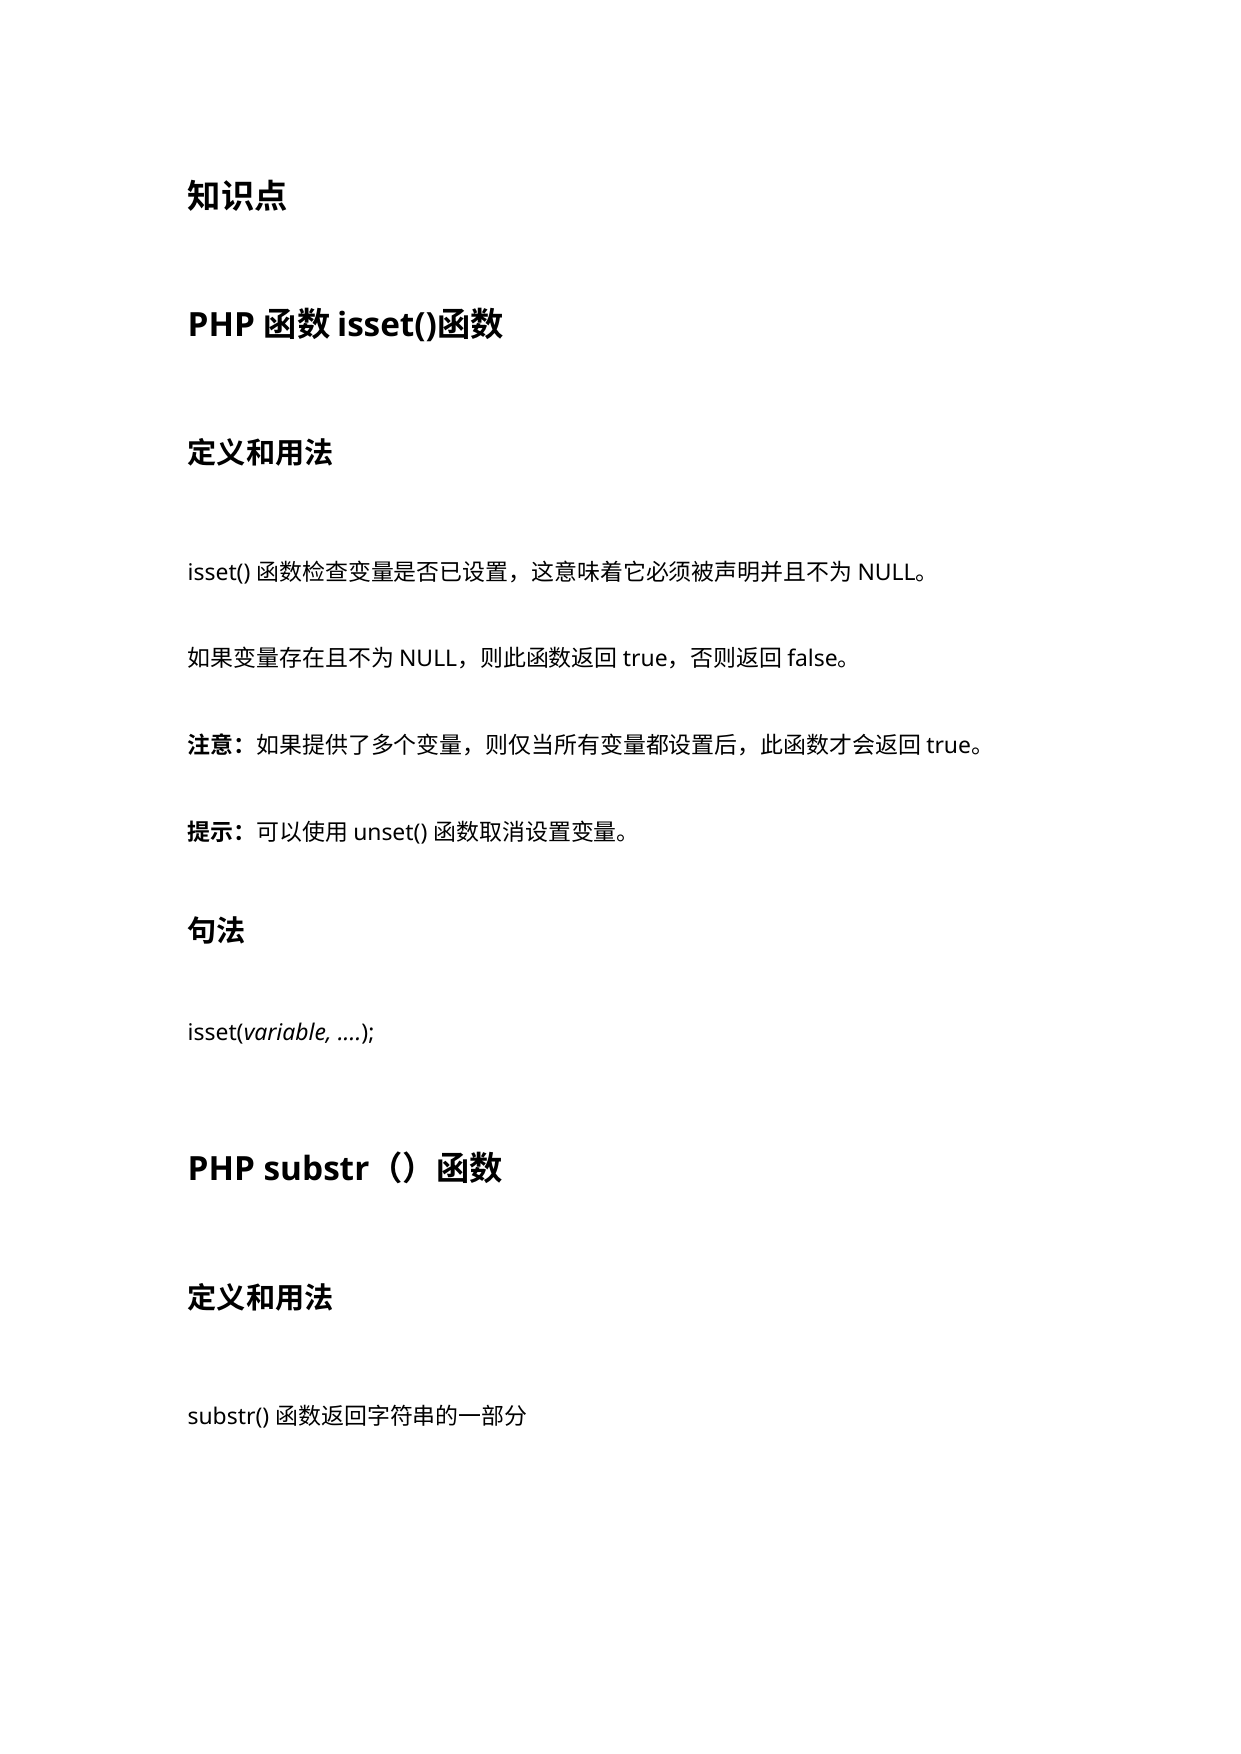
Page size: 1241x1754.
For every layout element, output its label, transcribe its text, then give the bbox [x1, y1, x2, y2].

subtitle 知识点 [187, 162, 1053, 227]
subtitle 定义和用法 [187, 1263, 1053, 1328]
text substr() 函数返回字符串的一部分 [187, 1382, 1053, 1447]
text isset() 函数检查变量是否已设置，这意味着它必须被声明并且不为 NULL。 [187, 537, 1053, 602]
subtitle 定义和用法 [187, 419, 1053, 484]
text 提示：可以使用 unset() 函数取消设置变量。 [187, 797, 1053, 862]
subtitle PHP 函数isset()函数 [187, 289, 1053, 354]
text 注意：如果提供了多个变量，则仅当所有变量都设置后，此函数才会返回 true。 [187, 711, 1053, 776]
text 如果变量存在且不为 NULL，则此函数返回 true，否则返回 false。 [187, 624, 1053, 689]
text isset(variable, ....); [187, 1016, 1053, 1048]
subtitle 句法 [187, 897, 1053, 962]
subtitle PHP substr（）函数 [187, 1134, 1053, 1199]
